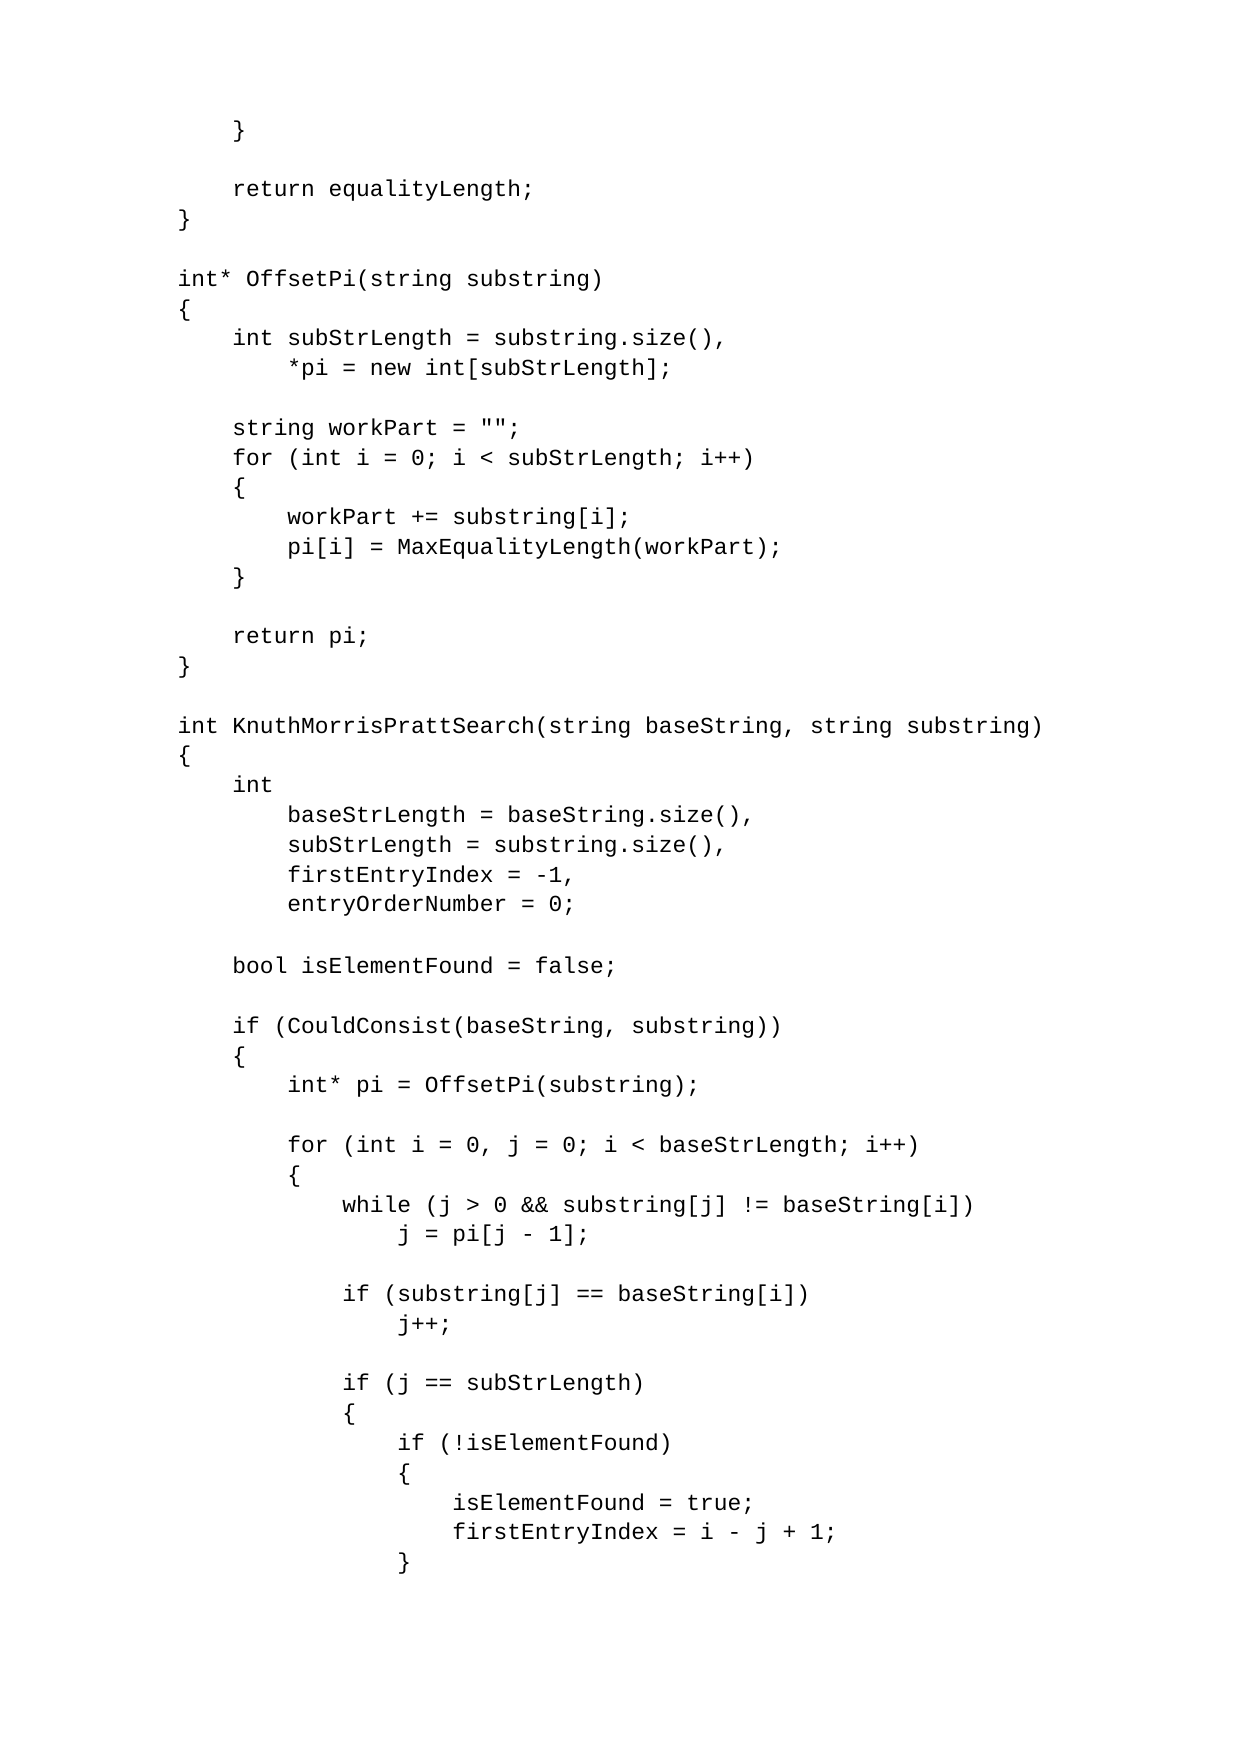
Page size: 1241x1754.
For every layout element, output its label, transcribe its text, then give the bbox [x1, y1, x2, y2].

text } [177, 654, 1152, 680]
text int subStrLength = substring.size(), [177, 327, 1152, 353]
text if (CouldConsist(baseString, substring)) [177, 1014, 1152, 1040]
text return pi; [177, 624, 1152, 651]
text if (!isElementFound) [177, 1431, 1152, 1457]
text firstEntryIndex = -1, [177, 863, 1152, 889]
text subStrLength = substring.size(), [177, 833, 1152, 859]
text { [177, 1461, 1152, 1487]
text *pi = new int[subStrLength]; [177, 356, 1152, 382]
text return equalityLength; [177, 178, 1152, 204]
text } [177, 1551, 1152, 1576]
text } [177, 565, 1152, 591]
text int [177, 773, 1152, 799]
text j++; [177, 1312, 1152, 1338]
text { [177, 744, 1152, 770]
text { [177, 1163, 1152, 1189]
text entryOrderNumber = 0; [177, 893, 1152, 919]
text for (int i = 0; i < subStrLength; i++) [177, 446, 1152, 472]
text { [177, 1402, 1152, 1427]
text bool isElementFound = false; [177, 955, 1152, 981]
text workPart += substring[i]; [177, 505, 1152, 531]
text } [177, 118, 1152, 144]
text string workPart = ""; [177, 416, 1152, 442]
text isElementFound = true; [177, 1491, 1152, 1517]
text int* pi = OffsetPi(substring); [177, 1074, 1152, 1100]
text pi[i] = MaxEqualityLength(workPart); [177, 535, 1152, 561]
text { [177, 297, 1152, 323]
text if (j == subStrLength) [177, 1372, 1152, 1398]
text int KnuthMorrisPrattSearch(string baseString, string substring) [177, 714, 1152, 740]
text } [177, 207, 1152, 233]
text while (j > 0 && substring[j] != baseString[i]) [177, 1193, 1152, 1219]
text firstEntryIndex = i - j + 1; [177, 1521, 1152, 1547]
text { [177, 1044, 1152, 1070]
text j = pi[j - 1]; [177, 1223, 1152, 1249]
text for (int i = 0, j = 0; i < baseStrLength; i++) [177, 1133, 1152, 1159]
text int* OffsetPi(string substring) [177, 267, 1152, 293]
text baseStrLength = baseString.size(), [177, 803, 1152, 829]
text { [177, 476, 1152, 502]
text if (substring[j] == baseString[i]) [177, 1282, 1152, 1308]
